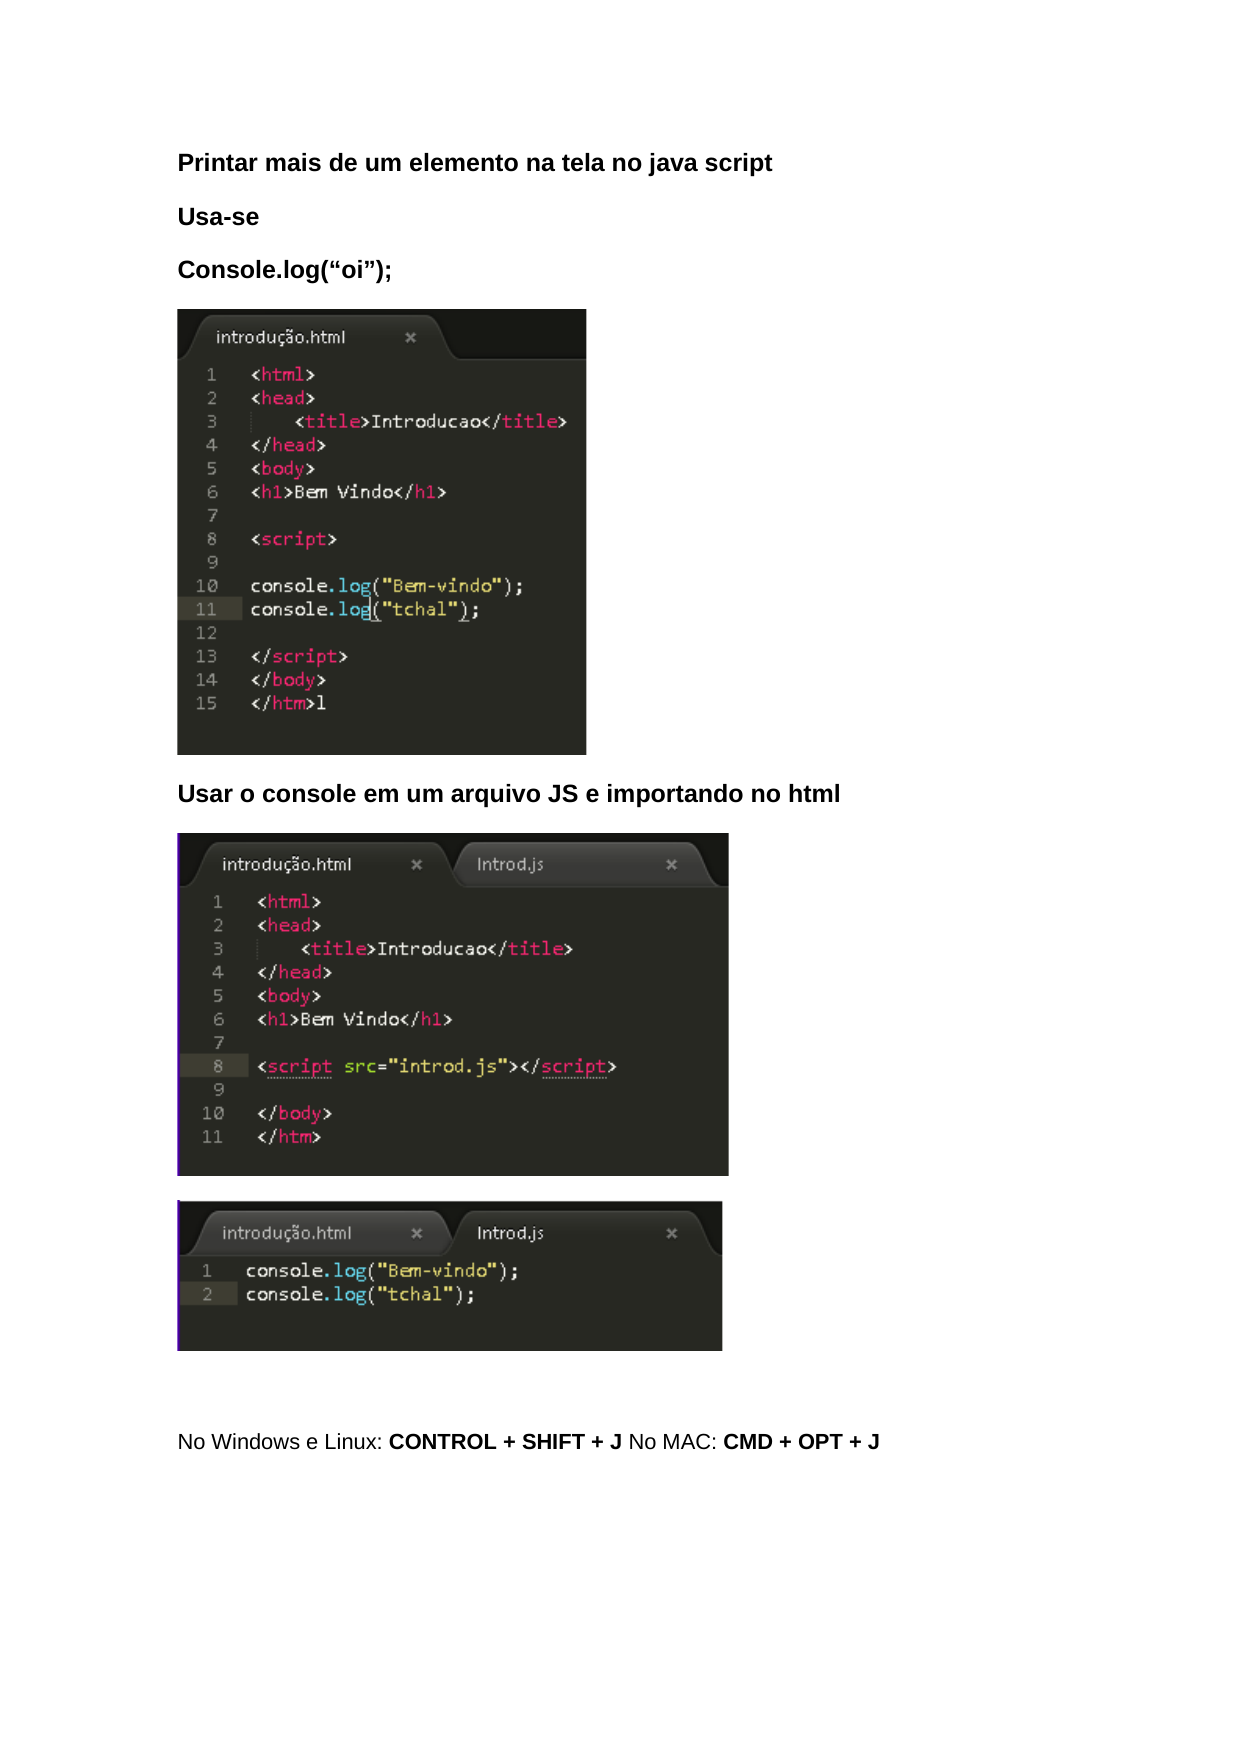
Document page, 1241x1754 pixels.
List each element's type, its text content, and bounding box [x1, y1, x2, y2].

picture [177, 833, 729, 1176]
picture [177, 309, 587, 755]
text Printar mais de um elemento na tela no java script [177, 148, 1063, 176]
text No Windows e Linux: CONTROL + SHIFT + J No MAC: CMD + OPT + J [177, 1428, 1063, 1454]
text Usa-se [177, 201, 1063, 230]
text Console.log(“oi”); [177, 255, 1063, 284]
text Usar o console em um arquivo JS e importando no html [177, 779, 1063, 808]
picture [177, 1200, 723, 1351]
